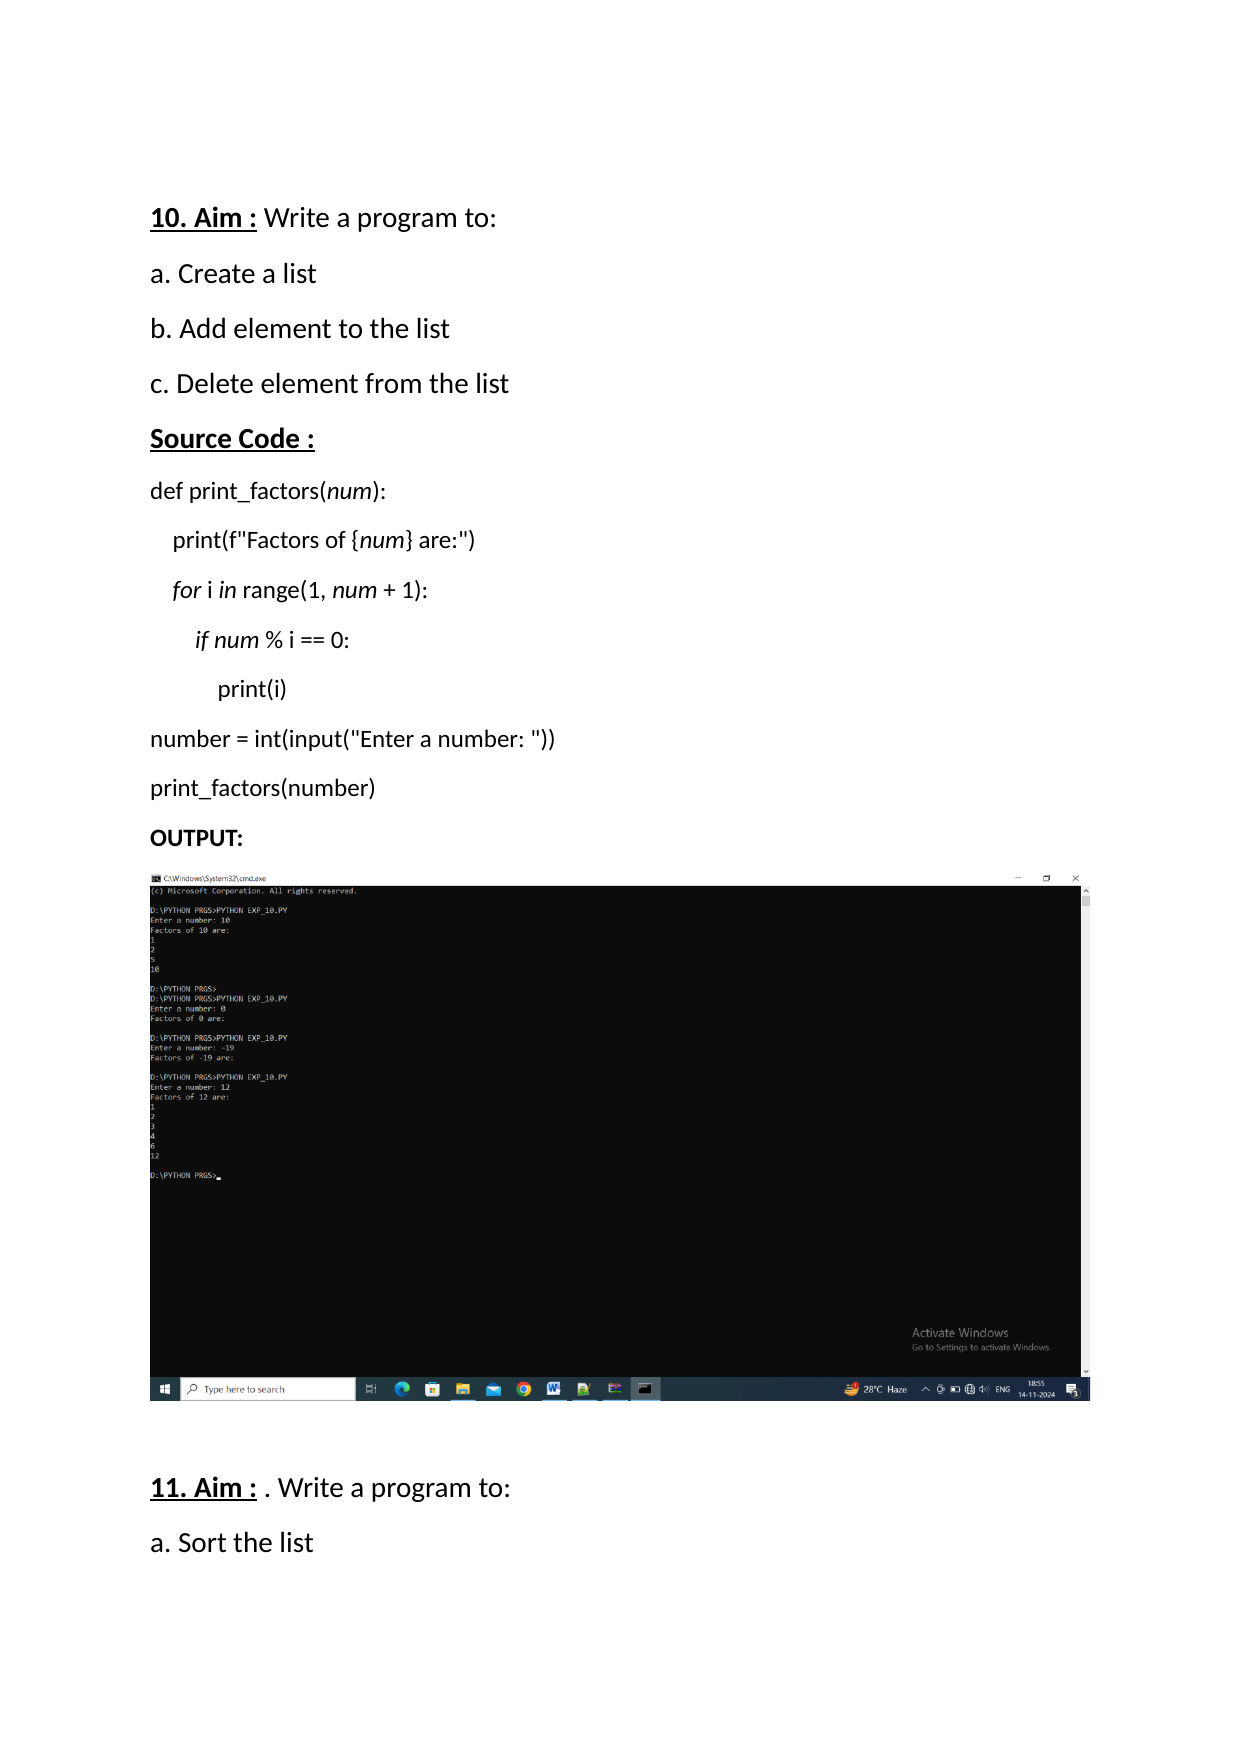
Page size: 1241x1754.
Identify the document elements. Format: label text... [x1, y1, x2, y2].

text 10. Aim : Write a program to: [150, 199, 1090, 235]
text a. Create a list [150, 255, 1090, 290]
picture [150, 871, 1091, 1401]
text a. Sort the list [150, 1524, 1090, 1560]
text def print_factors(num): [150, 475, 1090, 506]
text Source Code : [150, 420, 1090, 456]
text b. Add element to the list [150, 310, 1090, 345]
text print(f"Factors of {num} are:") [150, 525, 1090, 555]
text c. Delete element from the list [150, 365, 1090, 401]
text print(i) [150, 673, 1090, 704]
text 11. Aim : . Write a program to: [150, 1469, 1090, 1505]
text number = int(input("Enter a number: ")) [150, 723, 1090, 753]
text if num % i == 0: [150, 624, 1090, 654]
text OUTPUT: [150, 822, 1090, 853]
text print_factors(number) [150, 773, 1090, 803]
text for i in range(1, num + 1): [150, 574, 1090, 605]
